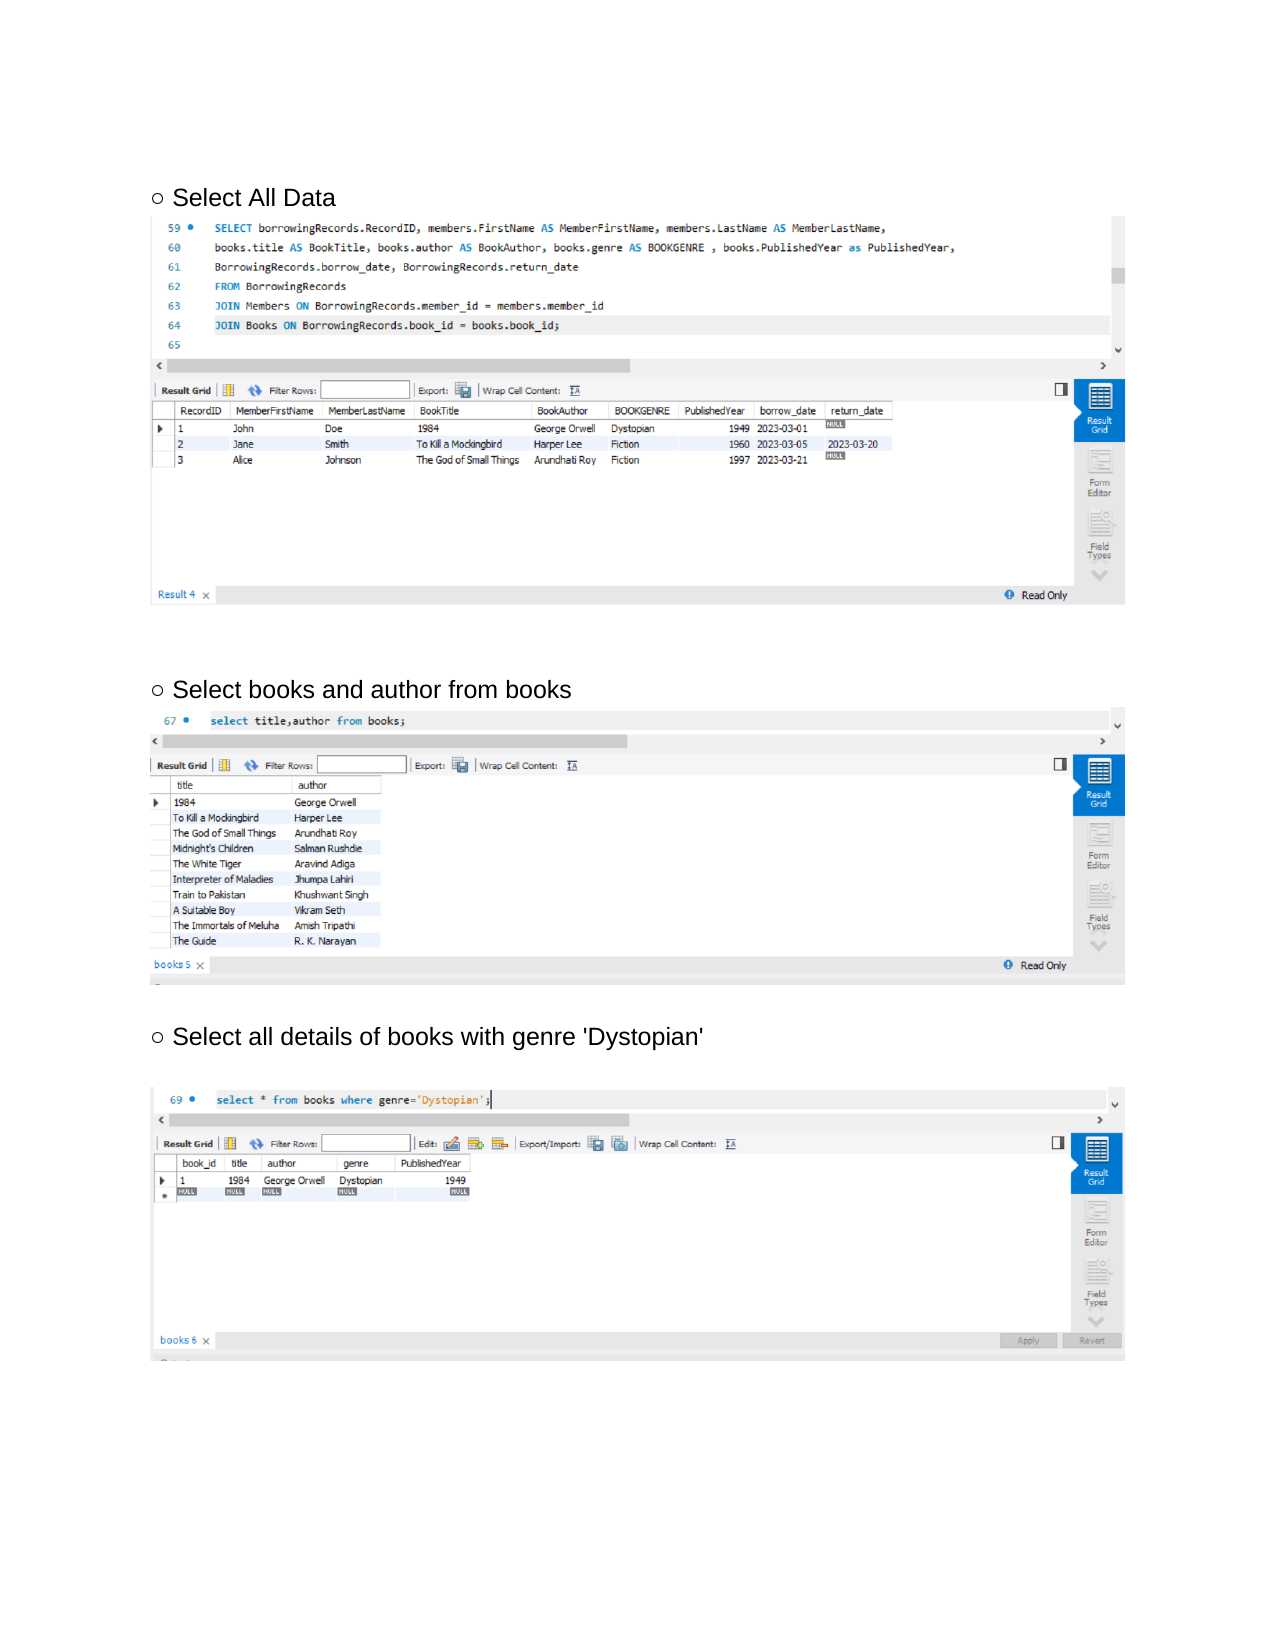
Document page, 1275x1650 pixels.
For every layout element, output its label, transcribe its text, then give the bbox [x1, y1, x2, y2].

picture [150, 1087, 1125, 1361]
text ○ Select all details of books with genre 'Dystopian' [150, 1022, 1125, 1051]
text ○ Select books and author from books [150, 675, 1125, 703]
picture [150, 707, 1125, 985]
picture [150, 216, 1125, 605]
text ○ Select All Data [150, 183, 1125, 212]
